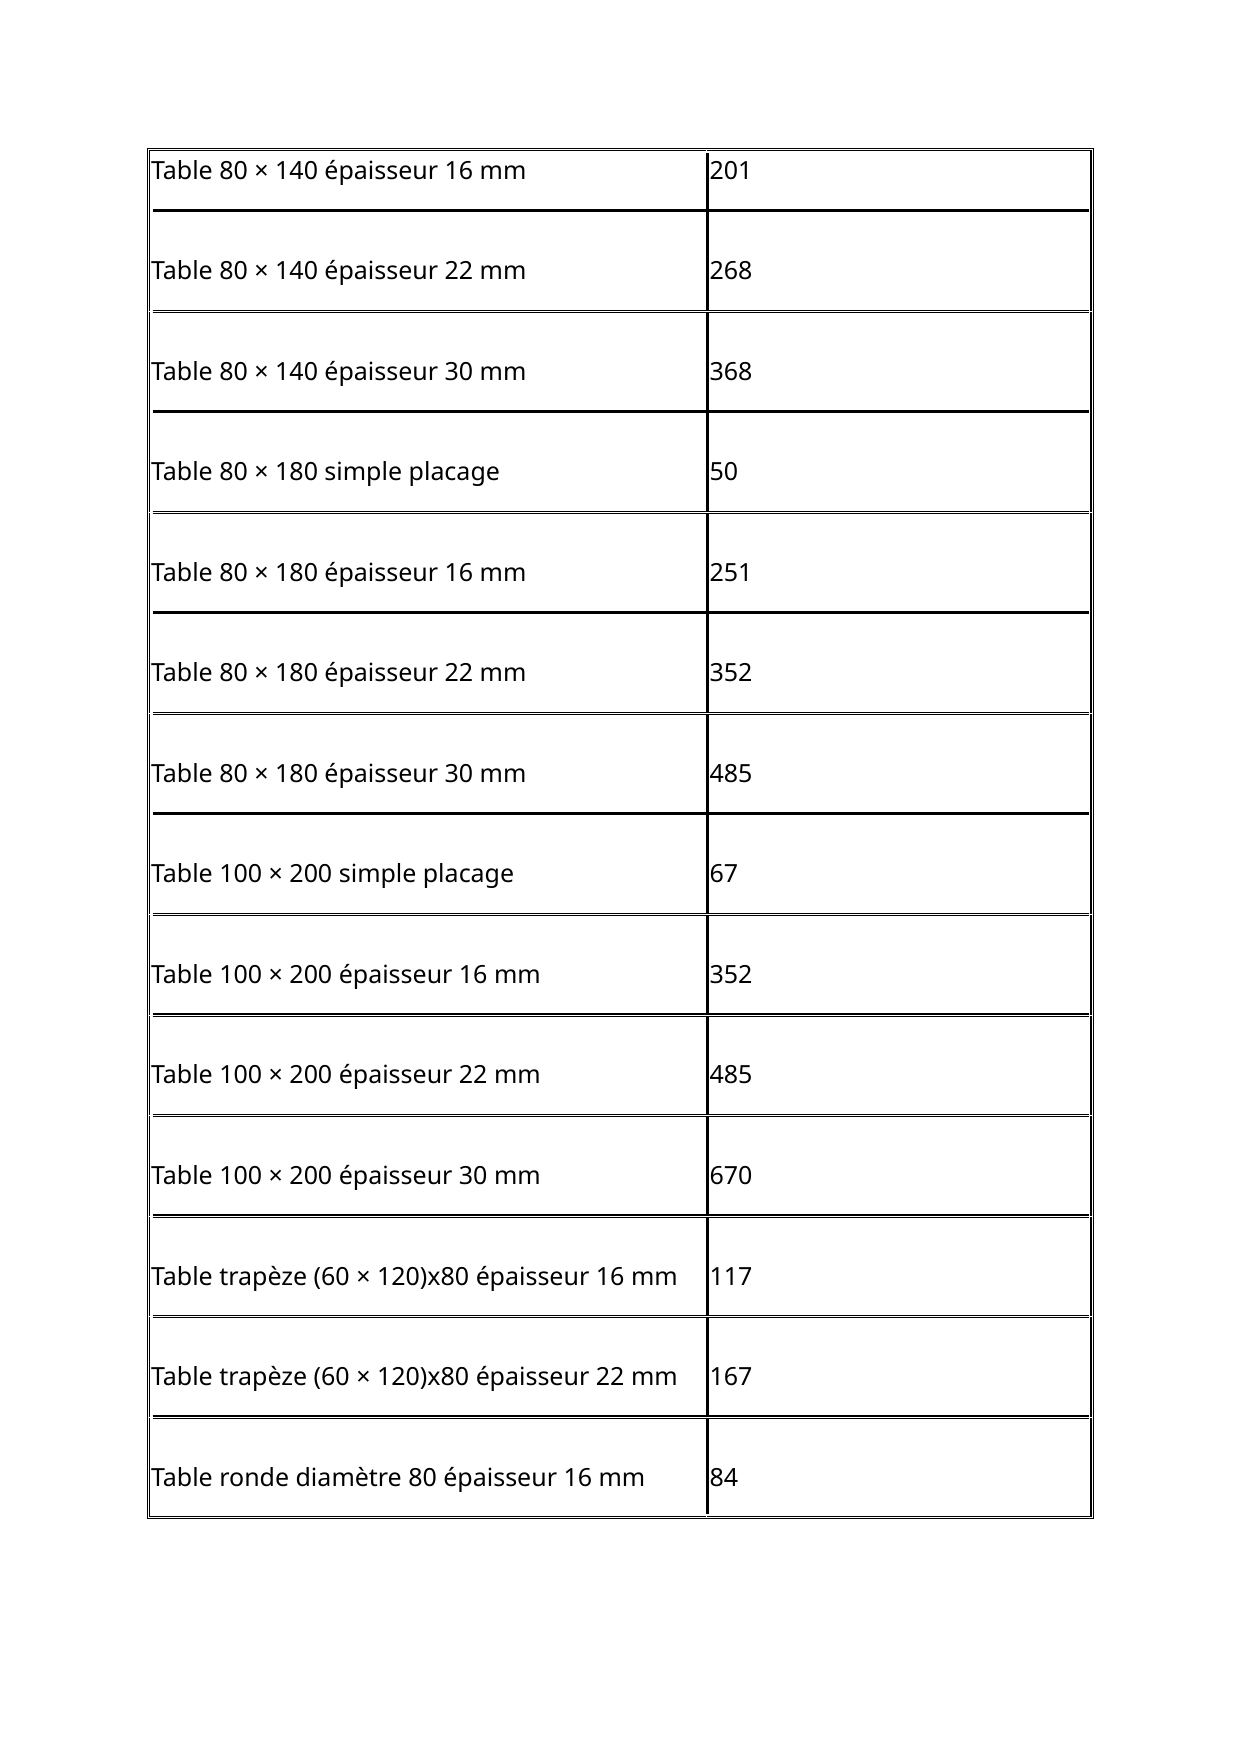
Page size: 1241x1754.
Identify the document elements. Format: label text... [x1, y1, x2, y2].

table_cell Table ronde diamètre 80 épaisseur 16 mm [150, 1415, 707, 1516]
table_cell Table trapèze (60 × 120)x80 épaisseur 16 mm [150, 1214, 706, 1315]
table_cell Table 100 × 200 épaisseur 30 mm [149, 1114, 707, 1214]
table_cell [149, 149, 707, 209]
table_cell Table 80 × 180 épaisseur 30 mm [149, 712, 707, 812]
table_cell 50 [709, 410, 1090, 511]
table_cell 84 [707, 1415, 1091, 1516]
table_cell Table 80 × 180 épaisseur 22 mm [150, 611, 706, 712]
table_cell 352 [707, 913, 1092, 1013]
table_cell Table 100 × 200 épaisseur 22 mm [150, 1013, 706, 1114]
table_cell Table 80 × 140 épaisseur 22 mm [150, 209, 706, 309]
table_cell 117 [709, 1214, 1091, 1315]
table_cell 201 [707, 151, 1090, 209]
table_cell 167 [707, 1315, 1092, 1415]
table_cell 352 [709, 611, 1090, 712]
table_cell 368 [709, 310, 1091, 410]
table_cell 485 [709, 1013, 1091, 1114]
table_cell 268 [709, 209, 1090, 309]
table_cell Table 80 × 180 simple placage [150, 410, 706, 511]
table_cell Table trapèze (60 × 120)x80 épaisseur 22 mm [149, 1315, 707, 1415]
table_cell Table 80 × 140 épaisseur 30 mm [150, 310, 706, 410]
table_cell 485 [707, 712, 1092, 812]
table_cell 670 [707, 1114, 1092, 1214]
table_cell 67 [709, 812, 1090, 913]
table_cell 251 [707, 511, 1092, 611]
table_cell Table 100 × 200 épaisseur 16 mm [149, 913, 707, 1013]
table_cell Table 100 × 200 simple placage [150, 812, 706, 913]
table_cell Table 80 × 180 épaisseur 16 mm [149, 511, 707, 611]
